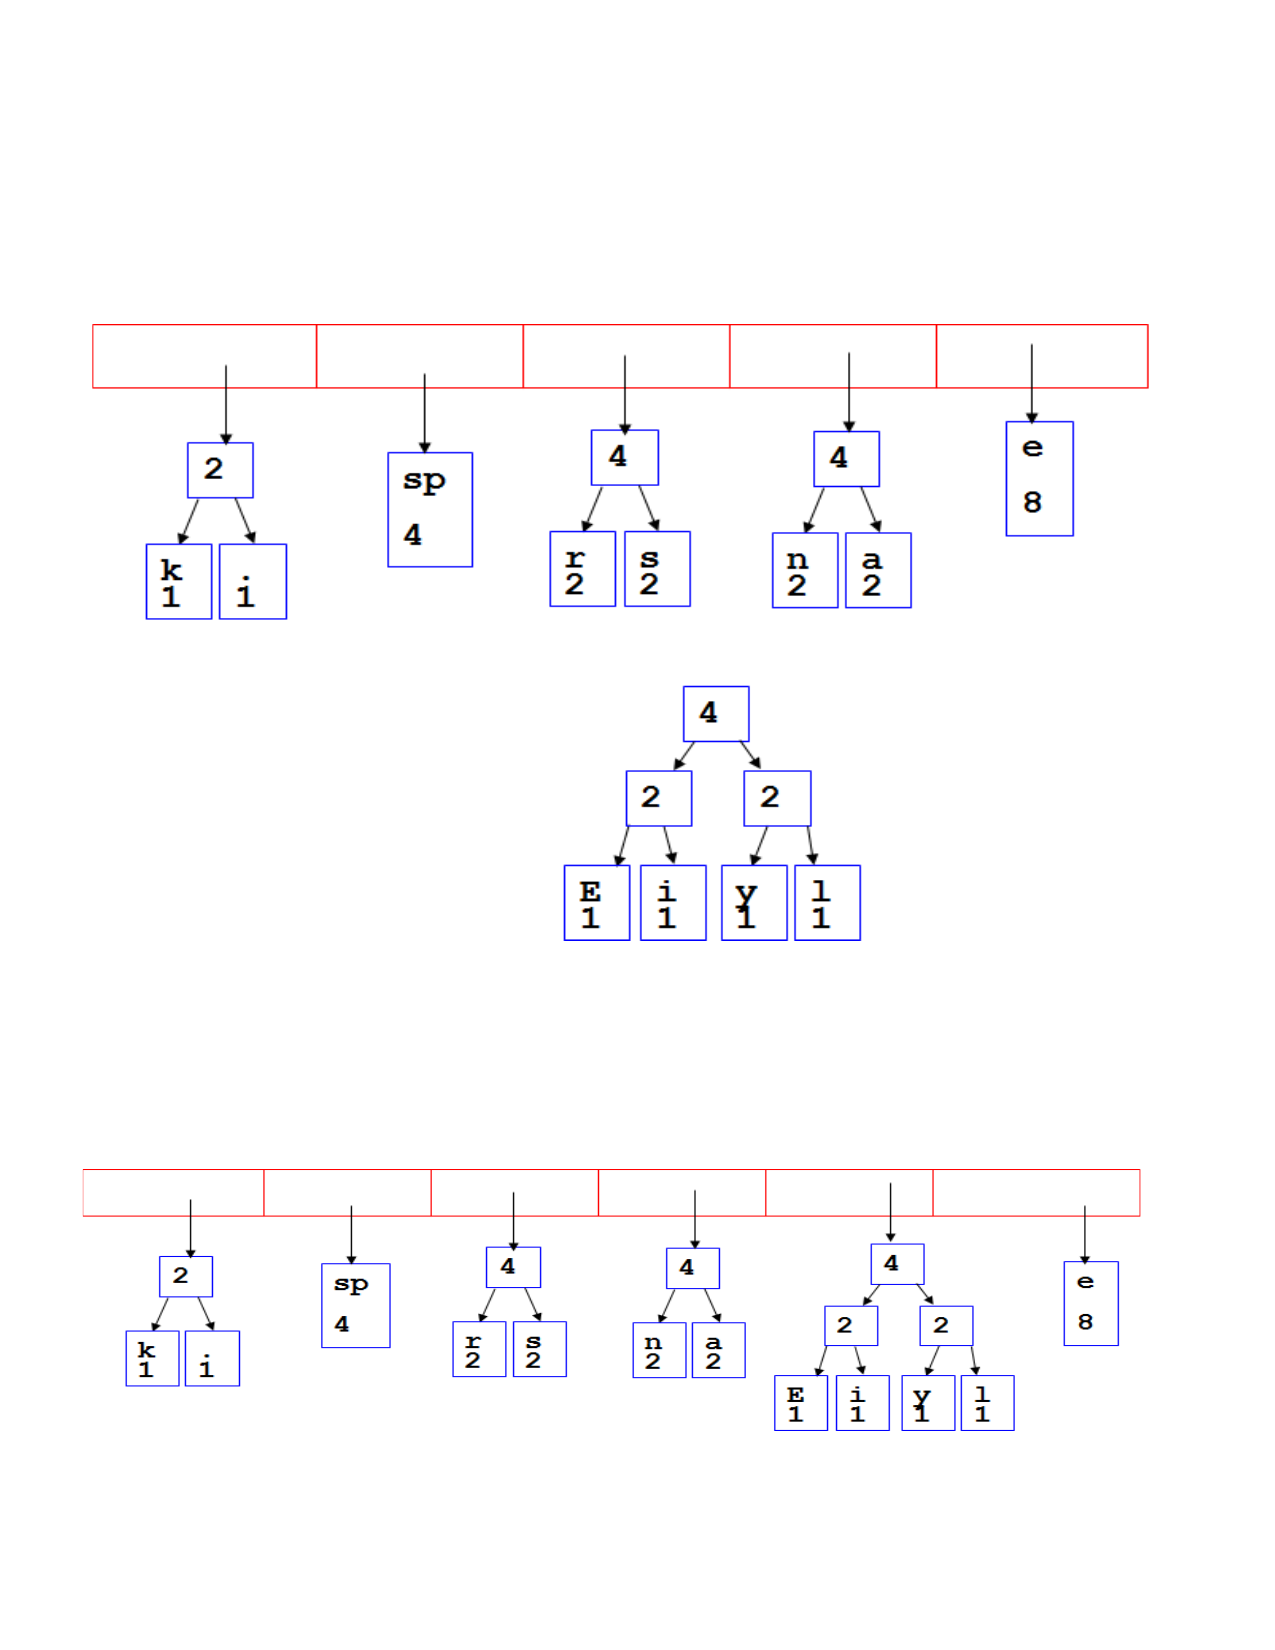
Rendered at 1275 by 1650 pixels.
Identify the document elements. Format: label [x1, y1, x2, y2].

picture [92, 324, 1149, 941]
picture [82, 1169, 1141, 1431]
